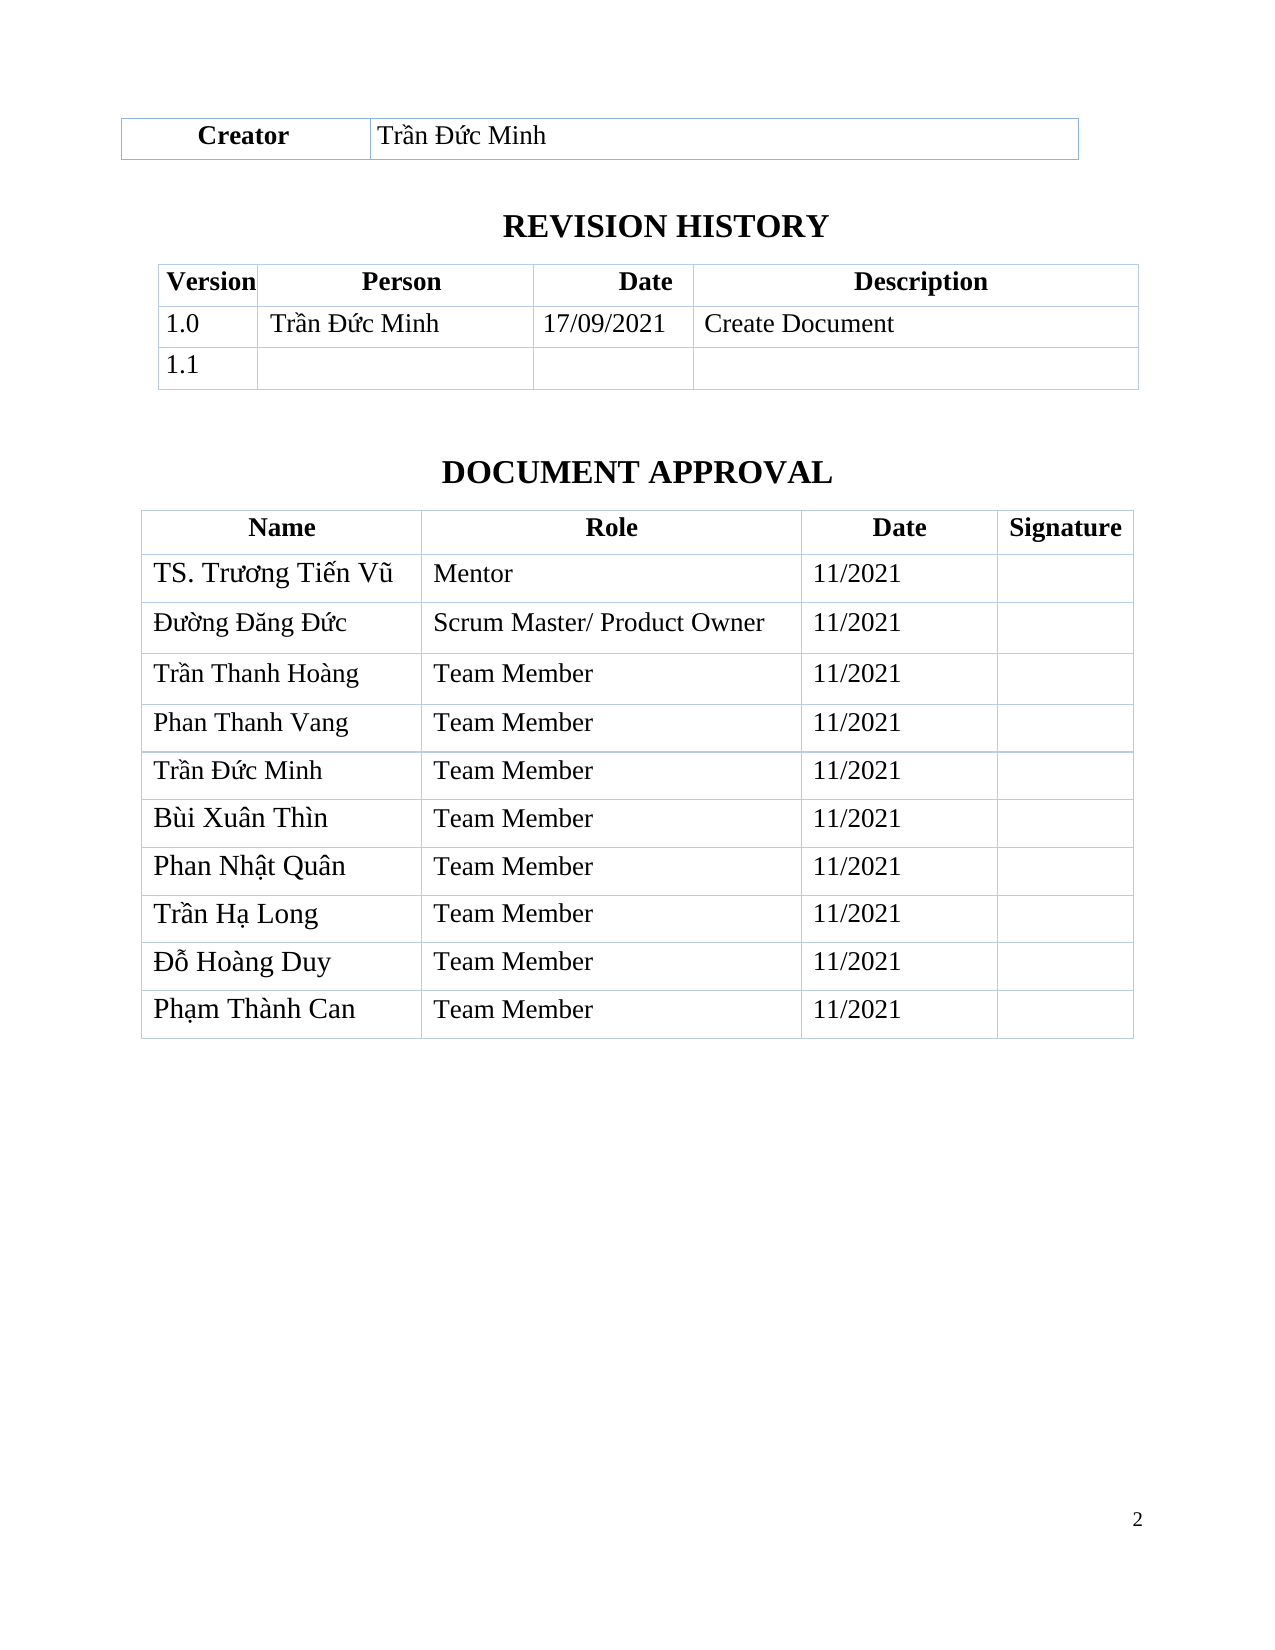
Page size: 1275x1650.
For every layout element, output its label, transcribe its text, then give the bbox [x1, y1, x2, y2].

table_cell [694, 348, 1138, 389]
table_cell Trần Hạ Long [142, 896, 421, 942]
table_cell [998, 753, 1133, 799]
text REVISION HISTORY [207, 206, 1125, 244]
table_cell [998, 991, 1133, 1038]
table_cell Trần Đức Minh [258, 307, 533, 347]
table_header Role [422, 511, 801, 554]
table_cell Phạm Thành Can [142, 991, 421, 1038]
table_cell 11/2021 [802, 943, 997, 990]
table_cell 11/2021 [802, 705, 997, 751]
table_cell 11/2021 [802, 555, 997, 602]
table_cell TS. Trương Tiến Vũ [142, 555, 421, 602]
table_cell [998, 943, 1133, 990]
table_cell Bùi Xuân Thìn [142, 800, 421, 847]
text DOCUMENT APPROVAL [150, 452, 1125, 491]
table_header Signature [998, 511, 1133, 554]
table_cell [998, 603, 1133, 653]
table_cell 11/2021 [802, 800, 997, 847]
table_header Date [534, 265, 693, 306]
table_cell Team Member [422, 896, 801, 942]
table_cell 17/09/2021 [534, 307, 693, 347]
table_cell 11/2021 [802, 991, 997, 1038]
table_cell [998, 800, 1133, 847]
table_cell [998, 848, 1133, 894]
table_cell 11/2021 [802, 753, 997, 799]
table_cell [998, 654, 1133, 704]
table_cell 1.1 [159, 348, 257, 389]
table_cell Trần Đức Minh [371, 119, 1078, 158]
table_cell [534, 348, 693, 389]
table_cell Đường Đăng Đức [142, 603, 421, 653]
table_header Date [802, 511, 997, 554]
table_cell Creator [122, 119, 370, 158]
table_cell Create Document [694, 307, 1138, 347]
table_cell Team Member [422, 705, 801, 751]
table_cell 11/2021 [802, 896, 997, 942]
table_cell 11/2021 [802, 654, 997, 704]
table_cell Mentor [422, 555, 801, 602]
table_cell Team Member [422, 800, 801, 847]
table_cell Trần Đức Minh [142, 753, 421, 799]
table_header Name [142, 511, 421, 554]
table_cell [998, 705, 1133, 751]
table_cell Scrum Master/ Product Owner [422, 603, 801, 653]
table_cell 11/2021 [802, 848, 997, 894]
table_cell Trần Thanh Hoàng [142, 654, 421, 704]
table_cell 1.0 [159, 307, 257, 347]
table_cell Phan Thanh Vang [142, 705, 421, 751]
table_cell [258, 348, 533, 389]
table_cell Team Member [422, 848, 801, 894]
table_cell Team Member [422, 991, 801, 1038]
table_cell [998, 896, 1133, 942]
table_header Version [159, 265, 257, 306]
table_cell 11/2021 [802, 603, 997, 653]
table_cell [998, 555, 1133, 602]
table_cell Đỗ Hoàng Duy [142, 943, 421, 990]
table_cell Team Member [422, 753, 801, 799]
table_cell Team Member [422, 654, 801, 704]
table_cell Team Member [422, 943, 801, 990]
table_header Person [258, 265, 533, 306]
table_cell Phan Nhật Quân [142, 848, 421, 894]
table_header Description [694, 265, 1138, 306]
